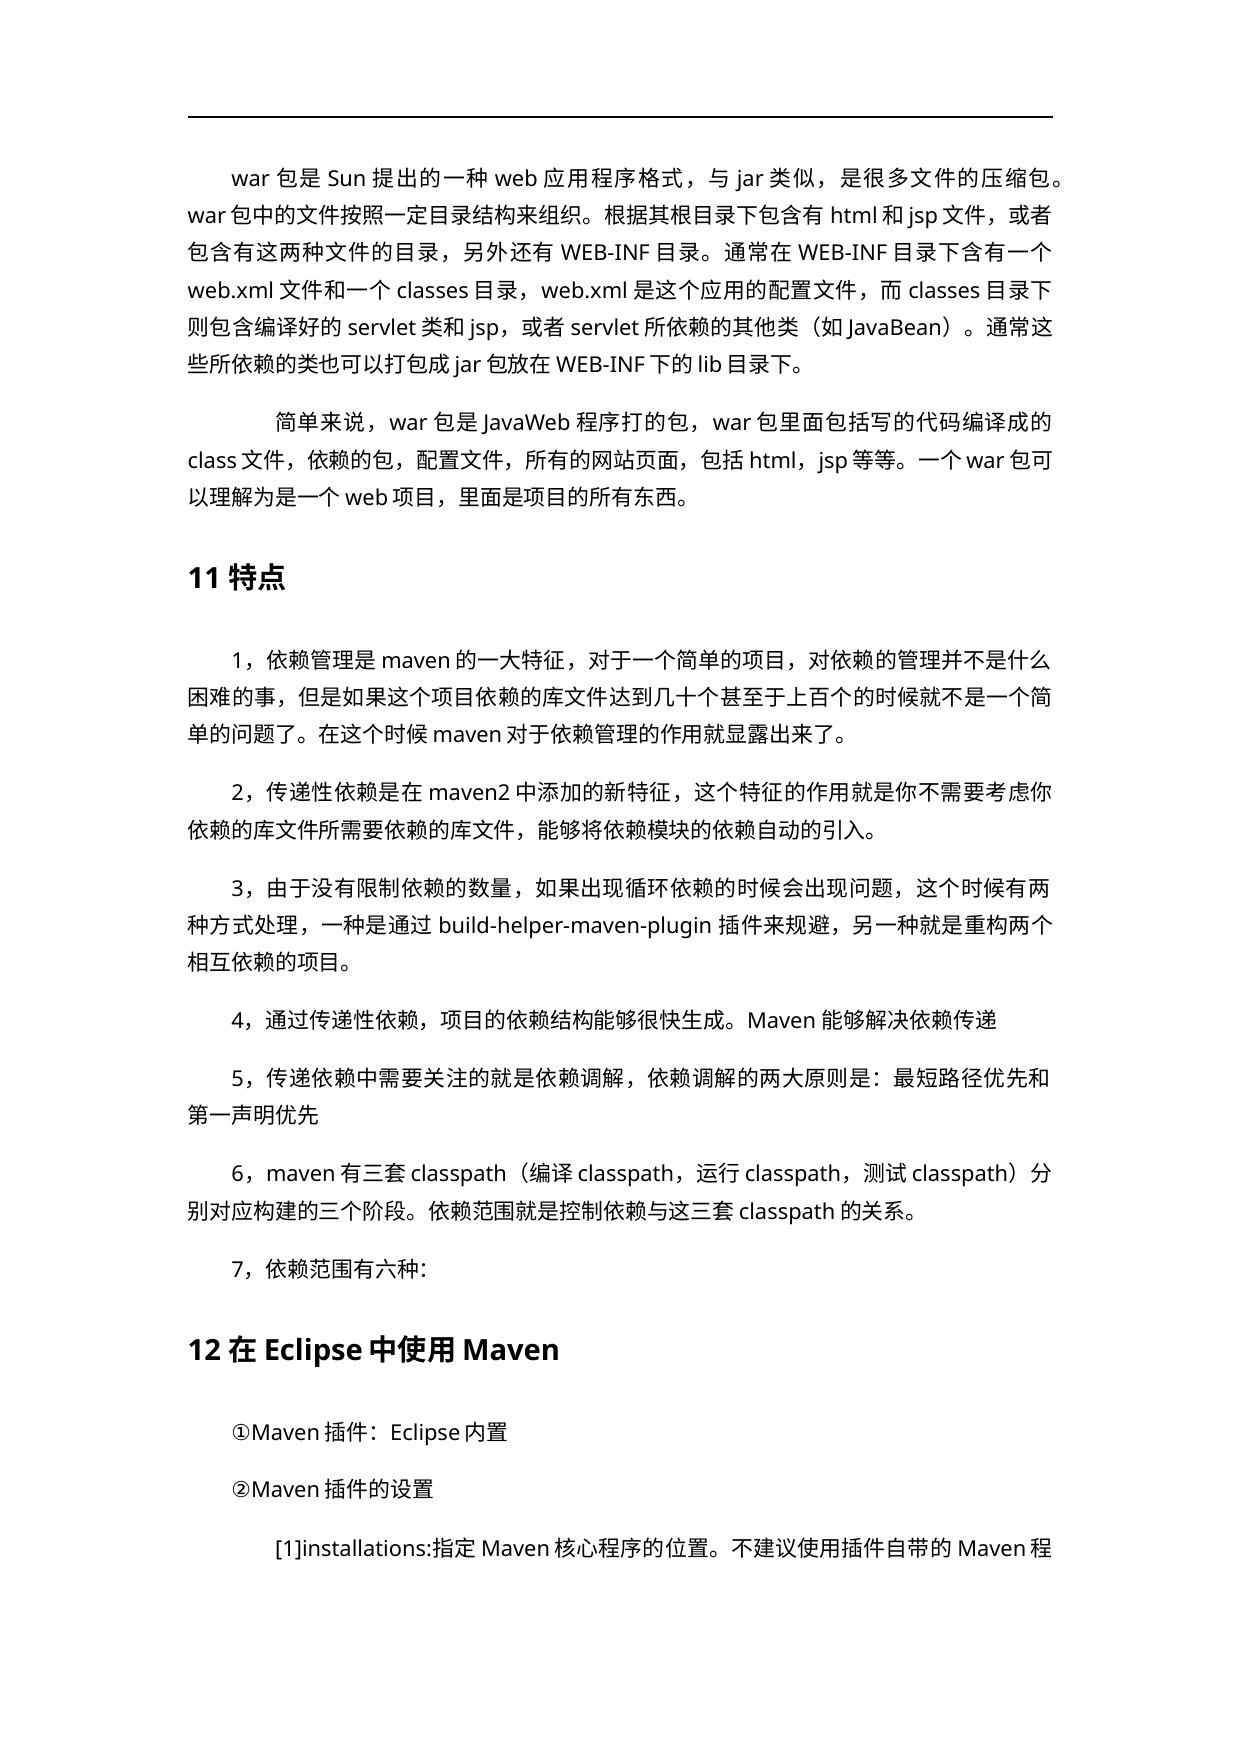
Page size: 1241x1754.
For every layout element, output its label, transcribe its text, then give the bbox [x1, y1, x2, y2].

text 7，依赖范围有六种： [187, 1251, 1053, 1284]
text 2，传递性依赖是在maven2中添加的新特征，这个特征的作用就是你不需要考虑你依赖的库文件所需要依赖的库文件，能够将依赖模块的依赖自动的引入。 [187, 775, 1053, 845]
text 1，依赖管理是maven的一大特征，对于一个简单的项目，对依赖的管理并不是什么困难的事，但是如果这个项目依赖的库文件达到几十个甚至于上百个的时候就不是一个简单的问题了。在这个时候maven对于依赖管理的作用就显露出来了。 [187, 642, 1053, 749]
text war包是Sun提出的一种web应用程序格式，与jar类似，是很多文件的压缩包。war包中的文件按照一定目录结构来组织。根据其根目录下包含有html和jsp文件，或者包含有这两种文件的目录，另外还有WEB-INF目录。通常在WEB-INF目录下含有一个web.xml文件和一个classes目录，web.xml是这个应用的配置文件，而classes目录下则包含编译好的servlet类和jsp，或者servlet所依赖的其他类（如JavaBean）。通常这些所依赖的类也可以打包成jar包放在WEB-INF下的lib目录下。 [187, 161, 1053, 379]
text 简单来说，war包是JavaWeb程序打的包，war包里面包括写的代码编译成的class文件，依赖的包，配置文件，所有的网站页面，包括html，jsp等等。一个war包可以理解为是一个web项目，里面是项目的所有东西。 [187, 405, 1053, 512]
subtitle 特点 [187, 544, 1053, 609]
subtitle 在Eclipse中使用Maven [187, 1316, 1053, 1381]
text ①Maven插件：Eclipse内置 [187, 1414, 1053, 1447]
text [187, 1530, 1053, 1563]
text ②Maven插件的设置 [187, 1472, 1053, 1505]
text 5，传递依赖中需要关注的就是依赖调解，依赖调解的两大原则是：最短路径优先和第一声明优先 [187, 1061, 1053, 1131]
text 3，由于没有限制依赖的数量，如果出现循环依赖的时候会出现问题，这个时候有两种方式处理，一种是通过 build-helper-maven-plugin 插件来规避，另一种就是重构两个相互依赖的项目。 [187, 870, 1053, 977]
text 4，通过传递性依赖，项目的依赖结构能够很快生成。Maven 能够解决依赖传递 [187, 1003, 1053, 1035]
text 6，maven有三套classpath（编译classpath，运行classpath，测试classpath）分别对应构建的三个阶段。依赖范围就是控制依赖与这三套classpath的关系。 [187, 1156, 1053, 1226]
